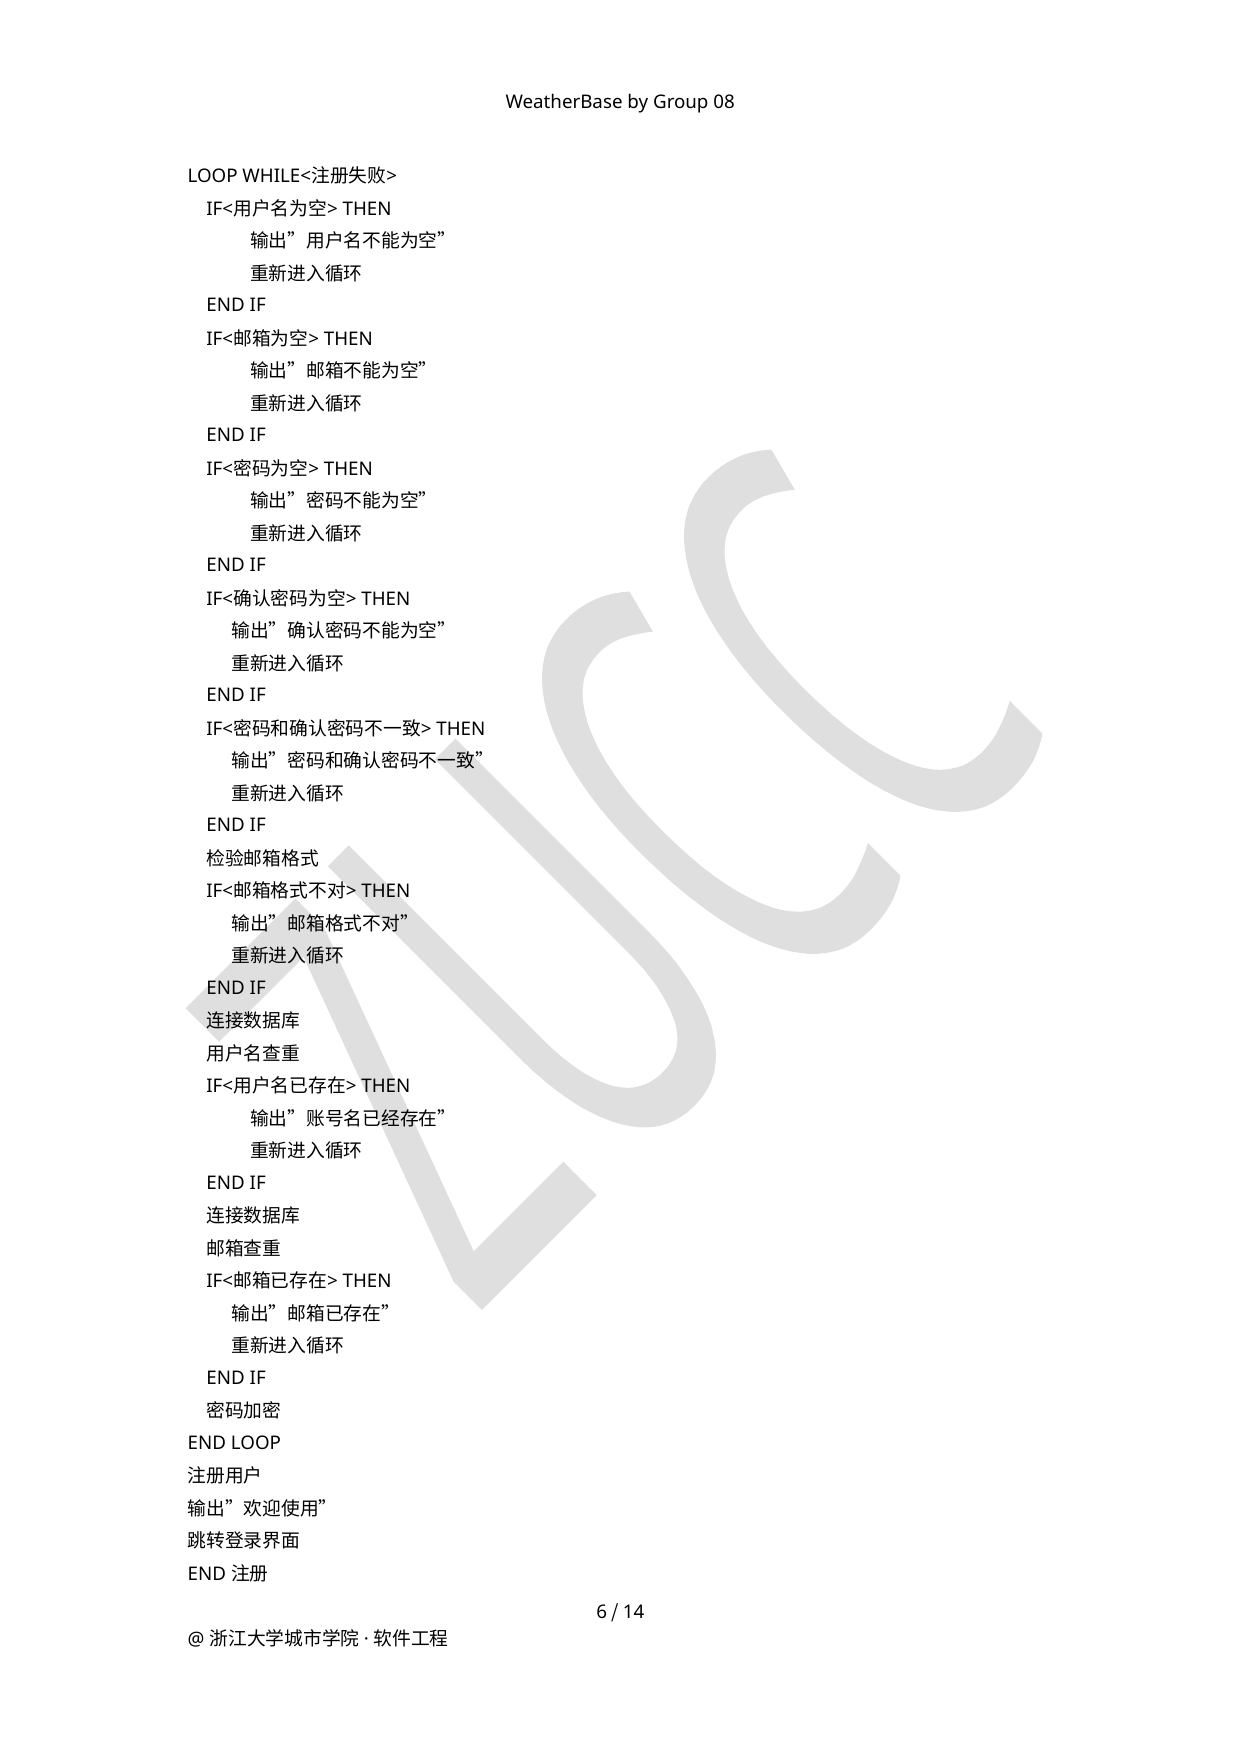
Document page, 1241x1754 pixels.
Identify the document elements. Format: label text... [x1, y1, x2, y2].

text 注册用户 [187, 1458, 1053, 1491]
text 连接数据库 [187, 1198, 1053, 1231]
text 输出”确认密码不能为空” [206, 613, 1053, 646]
text 跳转登录界面 [187, 1523, 1053, 1556]
text IF<邮箱为空> THEN [206, 321, 1053, 353]
text 输出”邮箱不能为空” [206, 353, 1053, 386]
text IF<邮箱已存在> THEN [206, 1263, 1053, 1296]
text 检验邮箱格式 [206, 841, 1053, 873]
text 密码加密 [206, 1393, 1053, 1426]
text IF<密码和确认密码不一致> THEN [206, 711, 1053, 743]
text 输出”密码和确认密码不一致” [206, 743, 1053, 776]
text IF<确认密码为空> THEN [206, 581, 1053, 613]
text IF<用户名为空> THEN [206, 191, 1053, 223]
text END IF [187, 288, 1053, 321]
text END IF [206, 971, 1053, 1003]
text END IF [206, 1361, 1053, 1393]
text END IF [206, 808, 1053, 841]
text IF<用户名已存在> THEN [187, 1068, 1053, 1101]
text 用户名查重 [206, 1036, 1053, 1068]
text 输出”密码不能为空” [225, 483, 1053, 516]
text 输出”账号名已经存在” [206, 1101, 1053, 1133]
text 邮箱查重 [187, 1231, 1053, 1263]
text 连接数据库 [187, 1003, 1053, 1036]
text END IF [187, 418, 1053, 451]
text END 注册 [187, 1556, 1053, 1588]
text 重新进入循环 [206, 646, 1053, 678]
text 重新进入循环 [206, 938, 1053, 971]
text 输出”用户名不能为空” [206, 223, 1053, 256]
text 重新进入循环 [206, 1328, 1053, 1361]
text 重新进入循环 [206, 256, 1053, 288]
text 重新进入循环 [206, 776, 1053, 808]
text LOOP WHILE<注册失败> [187, 158, 1053, 191]
text END IF [187, 678, 1053, 711]
text IF<密码为空> THEN [206, 451, 1053, 483]
text 重新进入循环 [206, 516, 1053, 548]
text 重新进入循环 [206, 386, 1053, 418]
text 输出”欢迎使用” [187, 1491, 1053, 1523]
text END IF [187, 1166, 1053, 1198]
text 输出”邮箱已存在” [206, 1296, 1053, 1328]
text END IF [187, 548, 1053, 581]
text 重新进入循环 [206, 1133, 1053, 1166]
text IF<邮箱格式不对> THEN [206, 873, 1053, 906]
text END LOOP [187, 1426, 1053, 1458]
text 输出”邮箱格式不对” [206, 906, 1053, 938]
